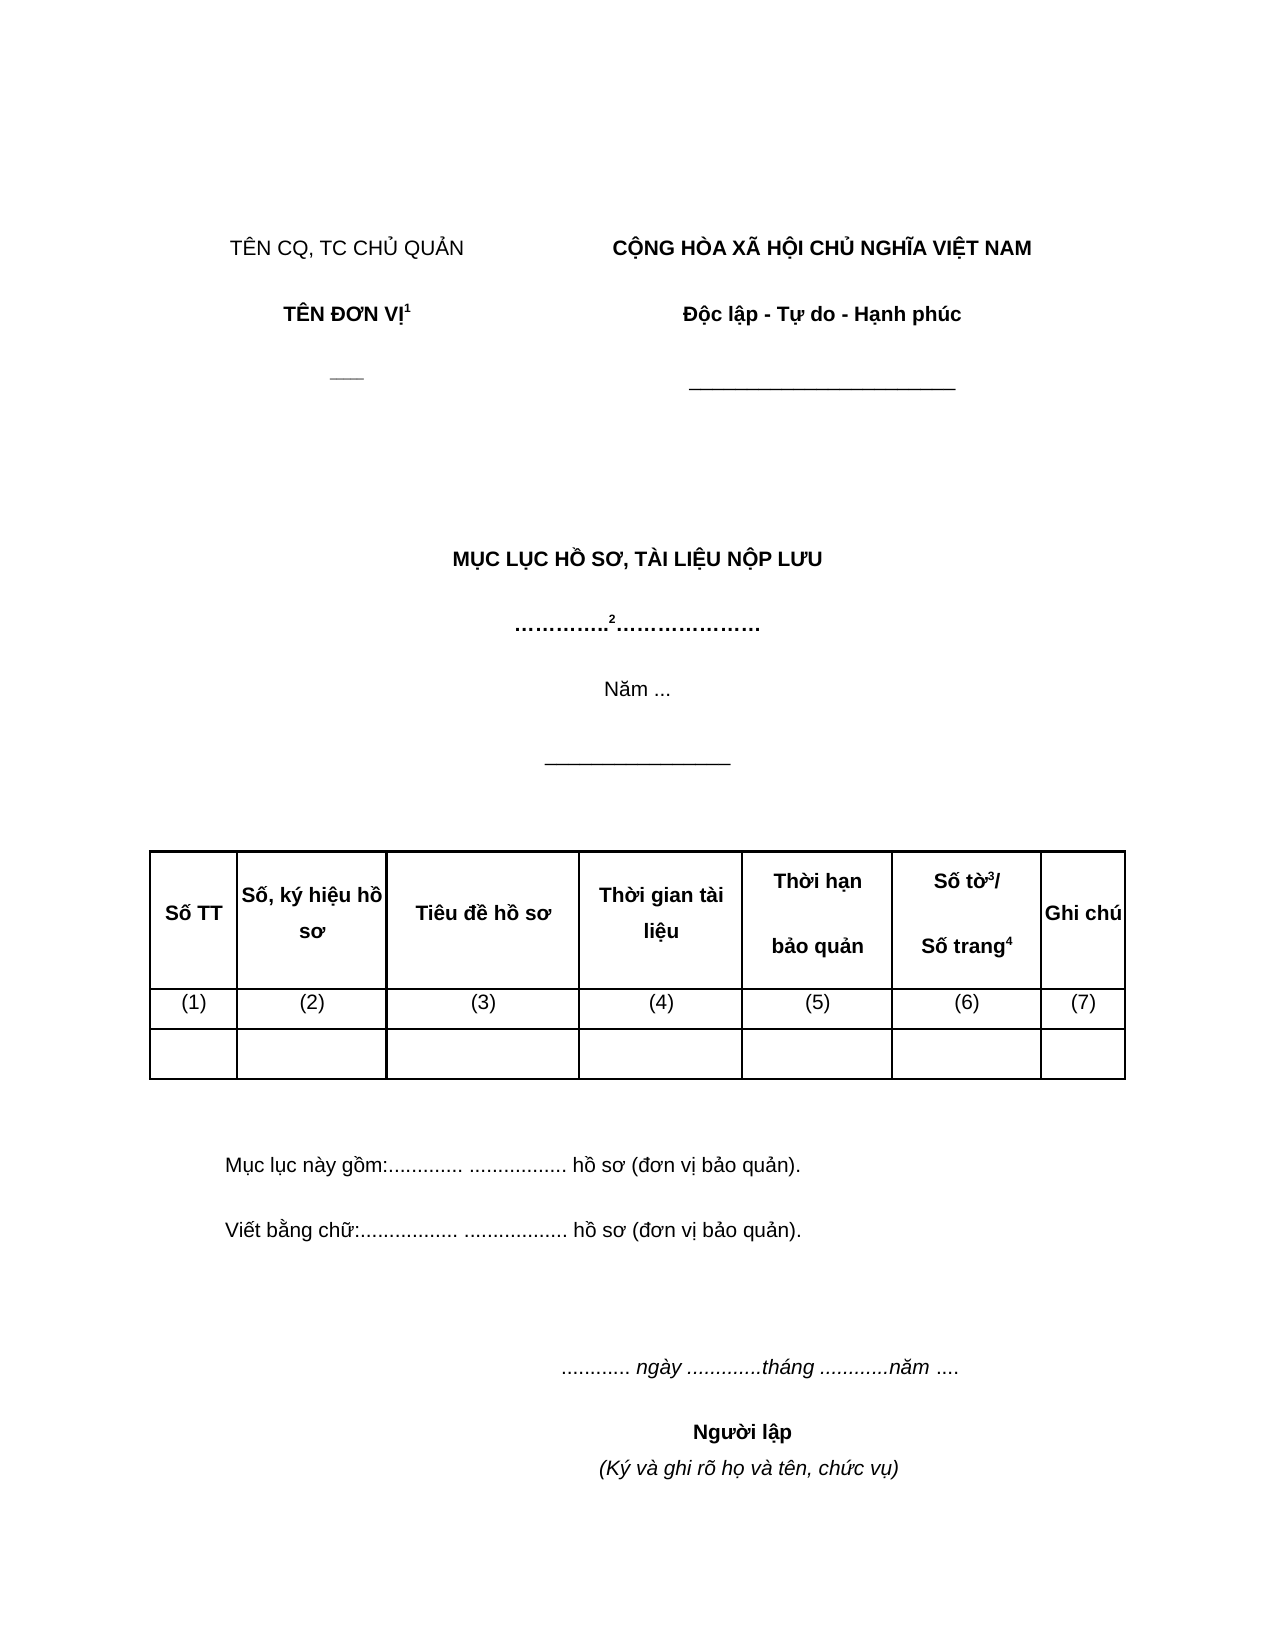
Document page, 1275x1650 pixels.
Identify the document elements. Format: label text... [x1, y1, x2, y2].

table_cell (5) [743, 990, 891, 1028]
table_header Thời hạn bảo quản [743, 853, 891, 988]
table_cell [151, 1030, 236, 1078]
table_header Ghi chú [1042, 853, 1124, 988]
table_cell (2) [238, 990, 385, 1028]
text Viết bằng chữ:................. .................. hồ sơ (đơn vị bảo quản). [150, 1218, 1125, 1242]
table_header Thời gian tài liệu [580, 853, 741, 988]
table_cell [893, 1030, 1040, 1078]
text ............ ngày .............tháng ............năm .... [150, 1355, 1125, 1379]
text Năm ... [150, 677, 1125, 701]
table_header CỘNG HÒA XÃ HỘI CHỦ NGHĨA VIỆT NAM Độc lập - Tự do - Hạnh phúc _______________________ [532, 236, 1113, 474]
table_header Số TT [151, 853, 236, 988]
table_cell [743, 1030, 891, 1078]
table_header Số, ký hiệu hồ sơ [238, 853, 385, 988]
table_header Số tờ3/ Số trang4 [893, 853, 1040, 988]
table_cell [238, 1030, 385, 1078]
text (Ký và ghi rõ họ và tên, chức vụ) [300, 1456, 1125, 1480]
table_header Tiêu đề hồ sơ [388, 853, 578, 988]
text Người lập [150, 1420, 1125, 1444]
table_cell [388, 1030, 578, 1078]
table_cell (1) [151, 990, 236, 1028]
text ________________ [150, 742, 1125, 766]
table_cell (6) [893, 990, 1040, 1028]
table_cell (7) [1042, 990, 1124, 1028]
table_cell (4) [580, 990, 741, 1028]
table_header TÊN CQ, TC CHỦ QUẢN TÊN ĐƠN VỊ1 _____ [162, 236, 532, 474]
text MỤC LỤC HỒ SƠ, TÀI LIỆU NỘP LƯU [150, 547, 1125, 571]
table_cell [580, 1030, 741, 1078]
table_cell (3) [388, 990, 578, 1028]
text …………..2………………… [150, 612, 1125, 636]
text Mục lục này gồm:............. ................. hồ sơ (đơn vị bảo quản). [150, 1153, 1125, 1177]
table_cell [1042, 1030, 1124, 1078]
